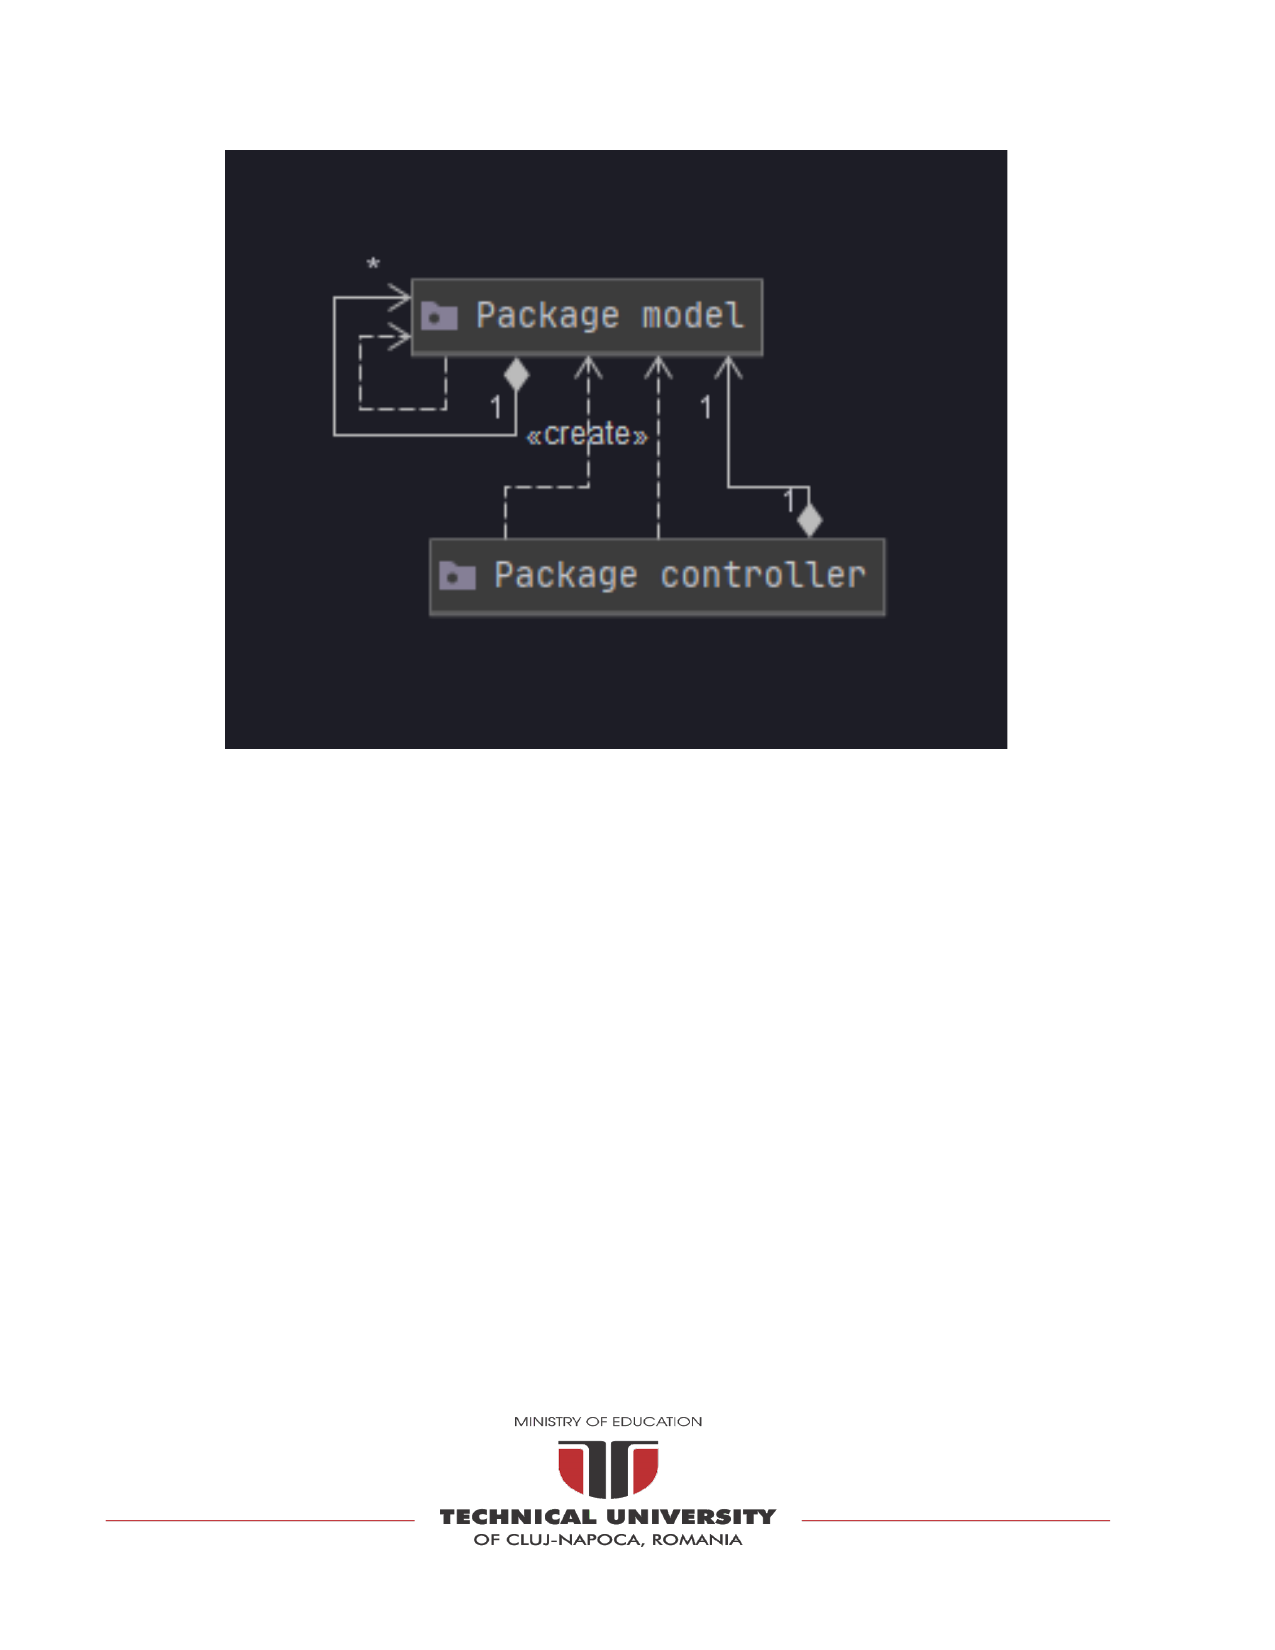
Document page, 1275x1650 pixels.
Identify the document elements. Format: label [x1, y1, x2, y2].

picture [225, 150, 1008, 749]
picture [105, 1417, 1111, 1547]
